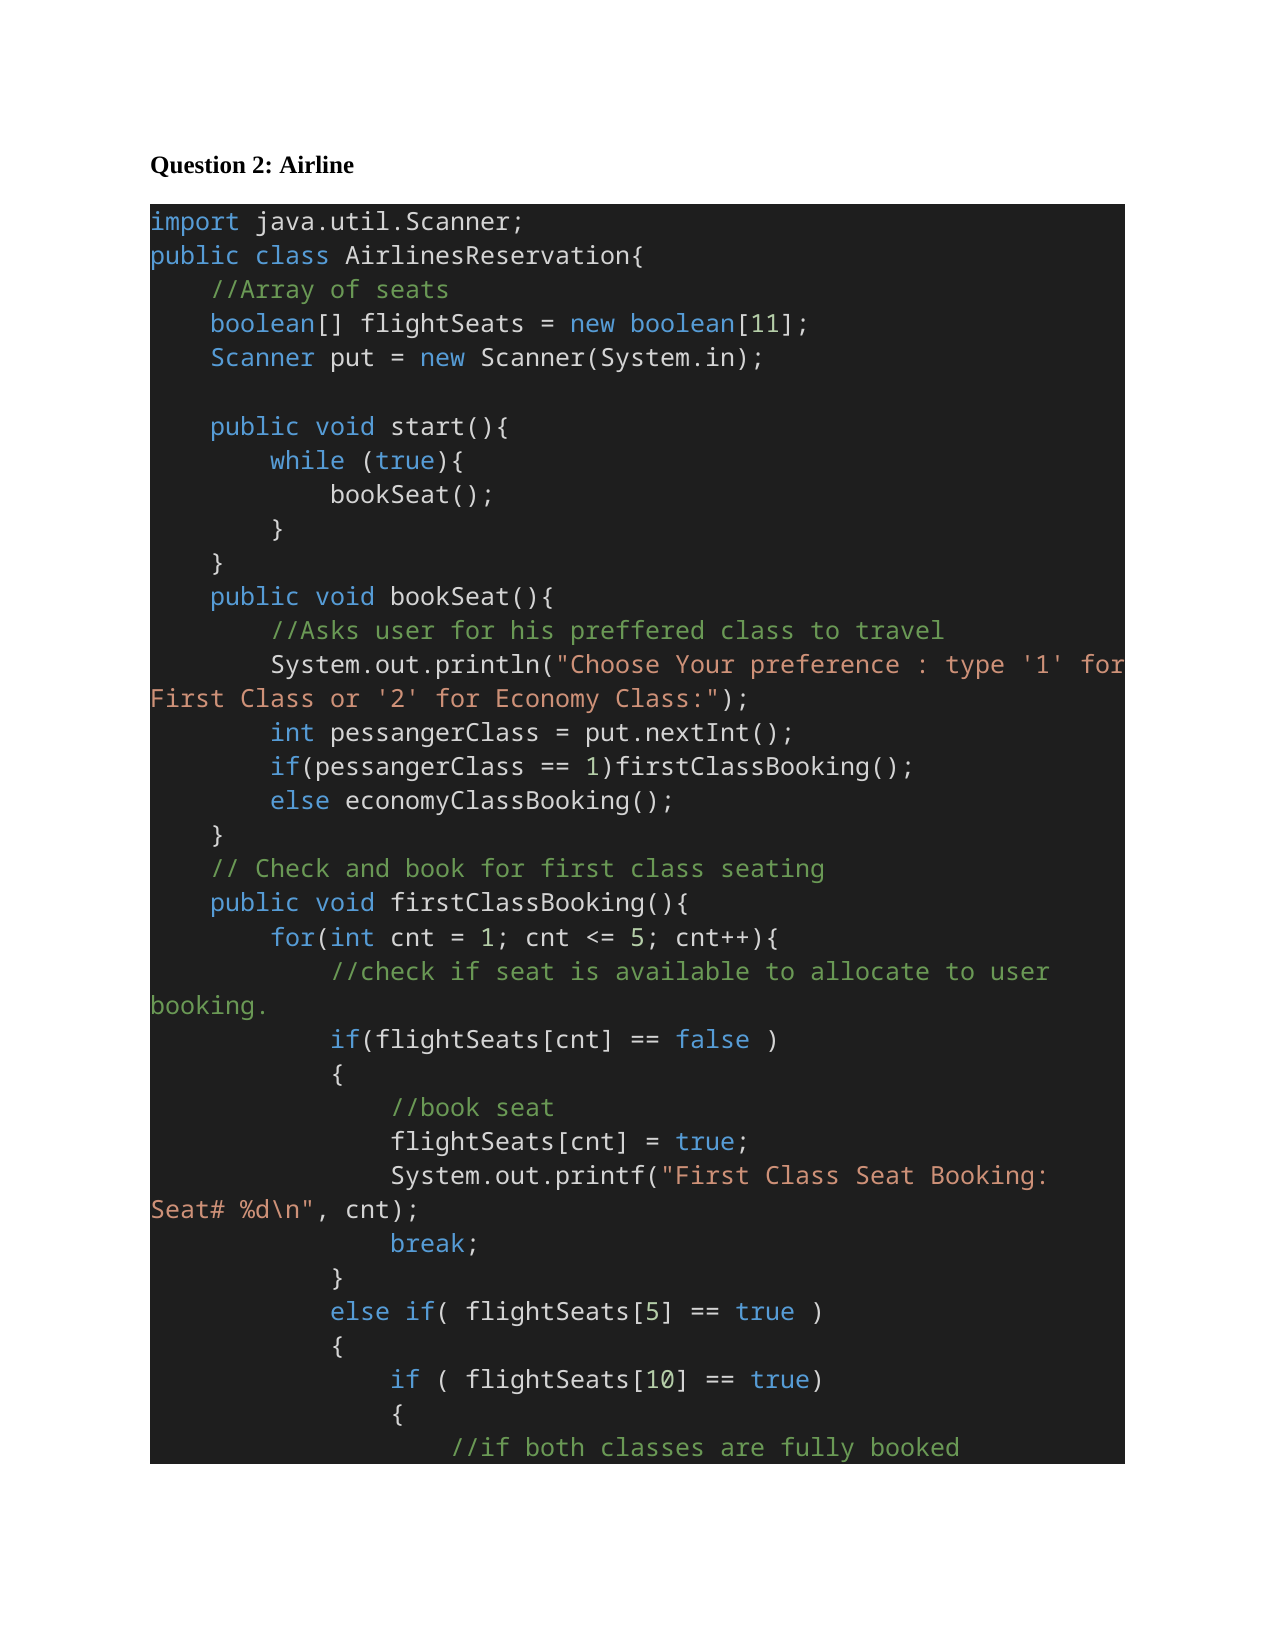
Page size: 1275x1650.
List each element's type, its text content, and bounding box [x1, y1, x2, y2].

text Question 2: Airline [150, 150, 1125, 179]
text //if both classes are fully booked [150, 1430, 1125, 1464]
text //check if seat is available to allocate to user booking. [150, 953, 1125, 1021]
text { [150, 1328, 1125, 1362]
text //Asks user for his preffered class to travel [150, 613, 1125, 647]
text else economyClassBooking(); [150, 783, 1125, 817]
text public class AirlinesReservation{ [150, 238, 1125, 272]
text Scanner put = new Scanner(System.in); [150, 340, 1125, 374]
text break; [150, 1226, 1125, 1260]
text { [150, 1055, 1125, 1089]
text else if( flightSeats[5] == true ) [150, 1294, 1125, 1328]
text for(int cnt = 1; cnt <= 5; cnt++){ [150, 919, 1125, 953]
text int pessangerClass = put.nextInt(); [150, 715, 1125, 749]
text { [150, 1396, 1125, 1430]
text if(pessangerClass == 1)firstClassBooking(); [150, 749, 1125, 783]
text //Array of seats [150, 272, 1125, 306]
text bookSeat(); [150, 476, 1125, 510]
text // Check and book for first class seating [150, 851, 1125, 885]
text public void bookSeat(){ [150, 578, 1125, 613]
text if ( flightSeats[10] == true) [150, 1362, 1125, 1396]
text } [150, 1260, 1125, 1294]
text public void firstClassBooking(){ [150, 885, 1125, 919]
text while (true){ [150, 442, 1125, 476]
text if(flightSeats[cnt] == false ) [150, 1021, 1125, 1055]
text } [150, 817, 1125, 851]
text System.out.printf("First Class Seat Booking: Seat# %d\n", cnt); [150, 1158, 1125, 1226]
text public void start(){ [150, 408, 1125, 442]
text } [150, 544, 1125, 578]
text flightSeats[cnt] = true; [150, 1123, 1125, 1158]
text import java.util.Scanner; [150, 204, 1125, 238]
text } [150, 510, 1125, 544]
text boolean[] flightSeats = new boolean[11]; [150, 306, 1125, 340]
text //book seat [150, 1089, 1125, 1123]
text System.out.println("Choose Your preference : type '1' for First Class or '2' for Economy Class:"); [150, 647, 1125, 715]
